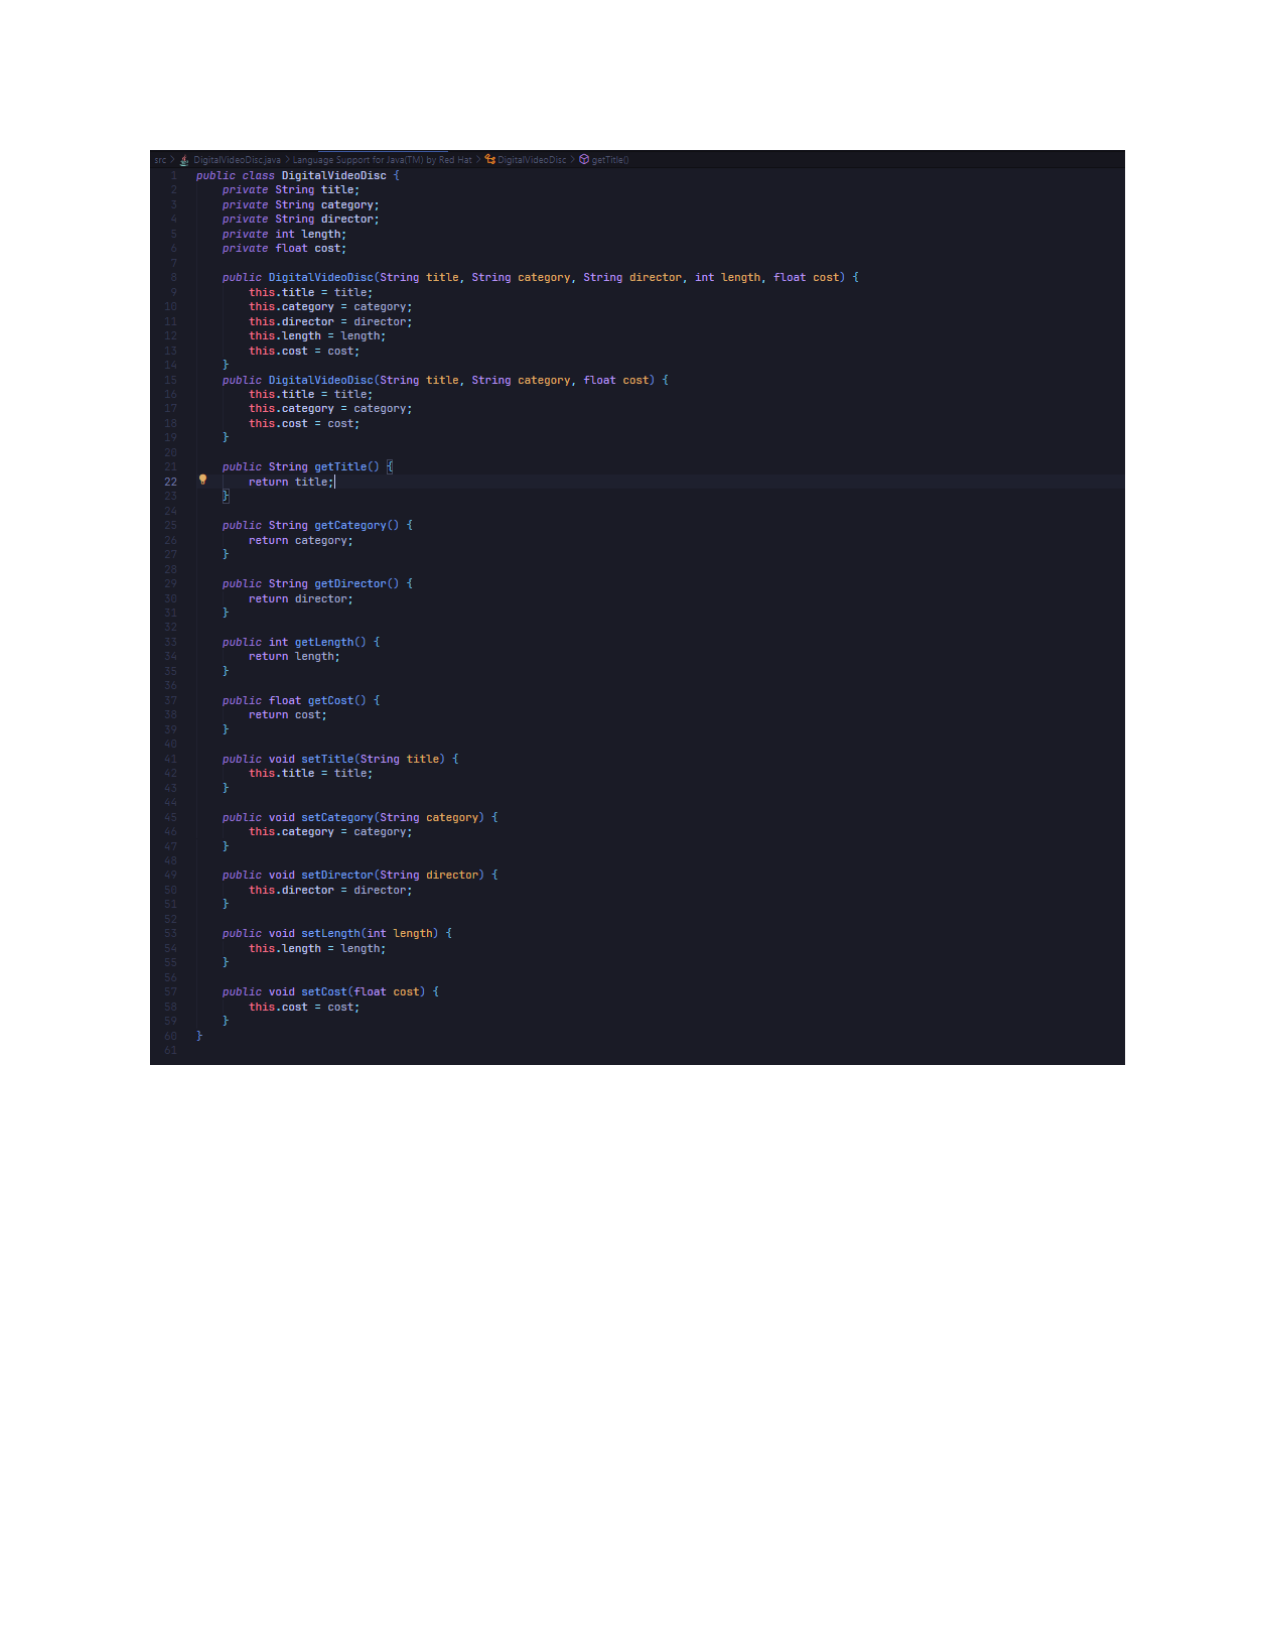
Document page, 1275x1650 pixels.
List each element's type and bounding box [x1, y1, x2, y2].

picture [150, 150, 1125, 1065]
